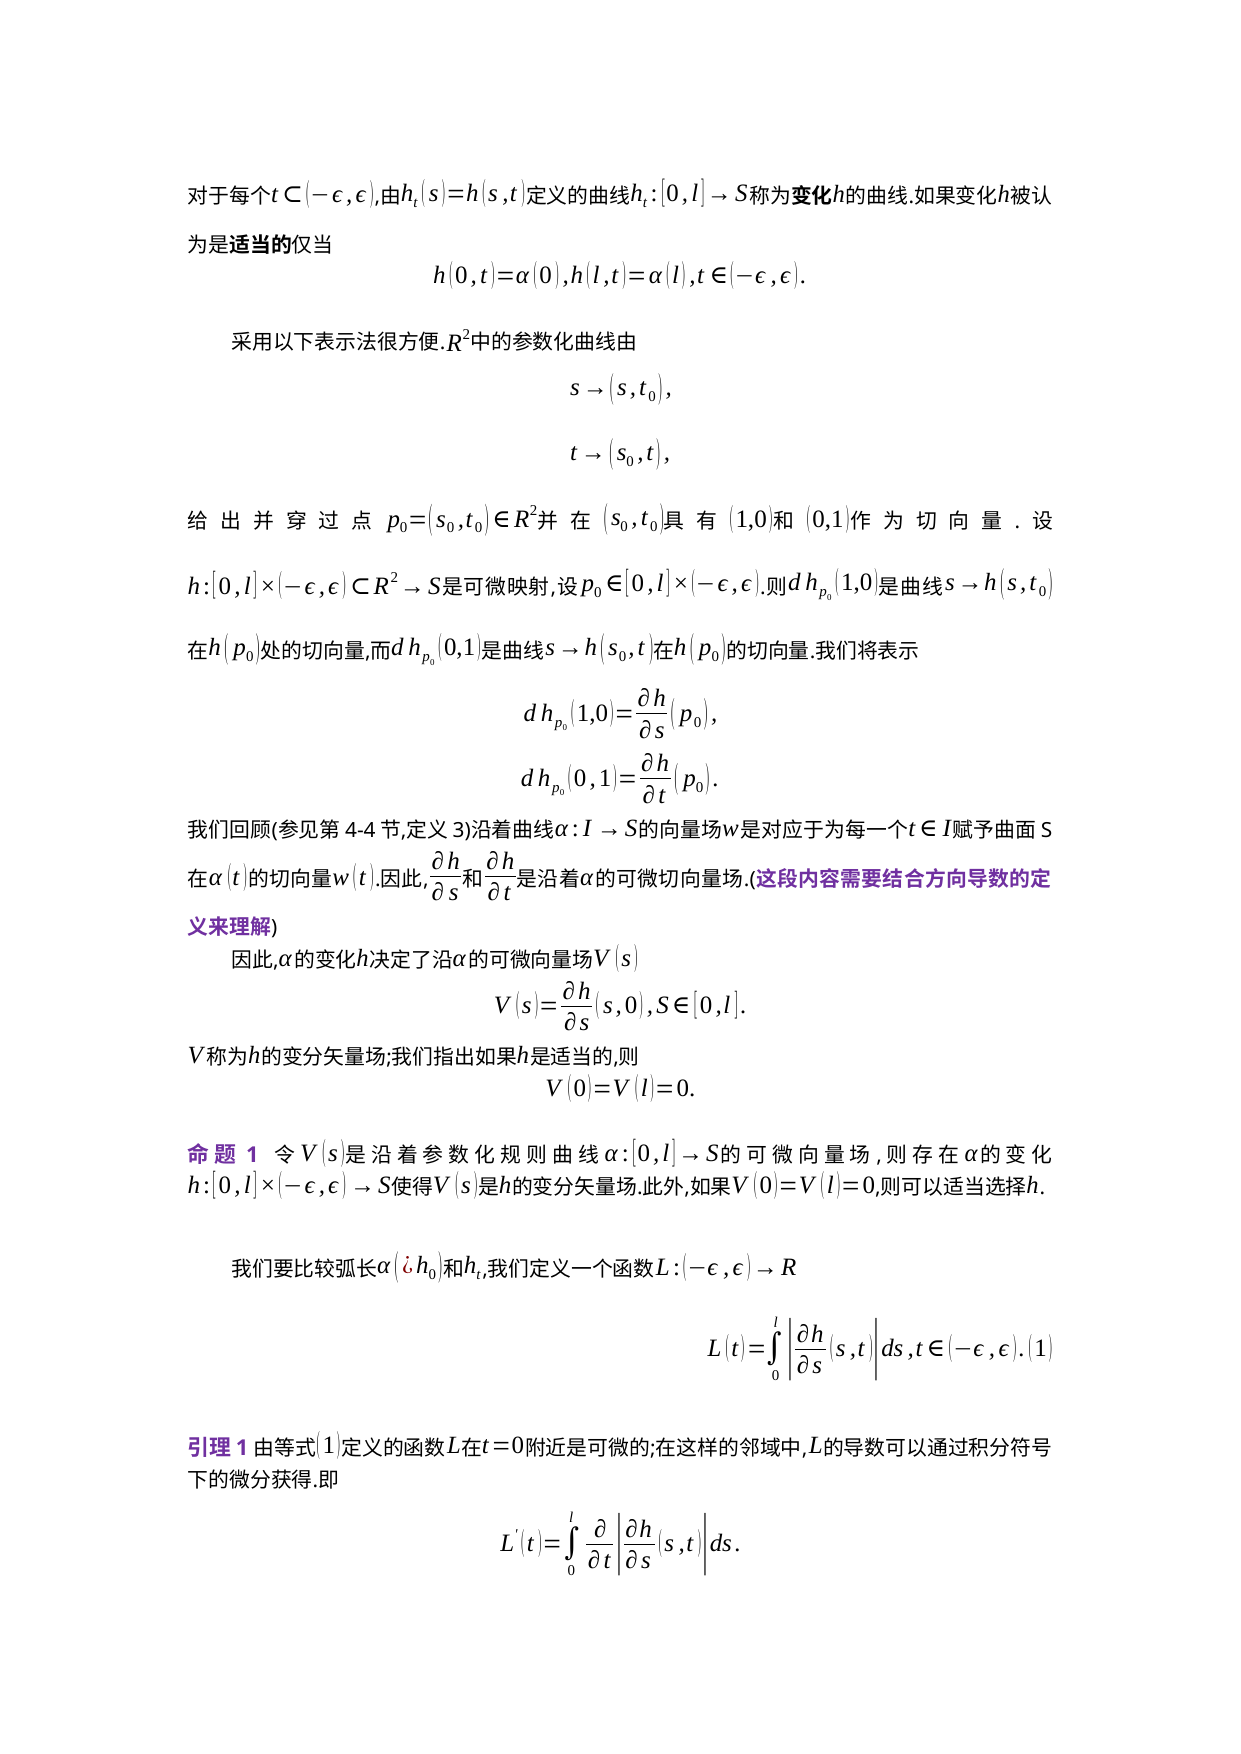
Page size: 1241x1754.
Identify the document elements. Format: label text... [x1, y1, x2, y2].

text 对于每个,由定义的曲线称为变化的曲线.如果变化被认为是适当的仅当 [187, 162, 1053, 259]
text 给出并穿过点并在具有和作为切向量.设是可微映射,设.则是曲线在处的切向量,而是曲线在的切向量.我们将表示 [187, 487, 1053, 682]
text 我们要比较弧长和,我们定义一个函数 [187, 1234, 1053, 1299]
text 称为的变分矢量场;我们指出如果是适当的,则 [187, 1039, 1053, 1072]
text 采用以下表示法很方便.中的参数化曲线由 [187, 324, 1053, 357]
text 因此,的变化决定了沿的可微向量场 [187, 942, 1053, 974]
text 命题1 令是沿着参数化规则曲线的可微向量场,则存在的变化使得是的变分矢量场.此外,如果,则可以适当选择. [187, 1137, 1053, 1202]
text 引理1 由等式定义的函数在附近是可微的;在这样的邻域中,的导数可以通过积分符号下的微分获得.即 [187, 1429, 1053, 1494]
text 我们回顾(参见第4-4节,定义3)沿着曲线的向量场是对应于为每一个赋予曲面S在的切向量.因此,和是沿着的可微切向量场.(这段内容需要结合方向导数的定义来理解) [187, 812, 1053, 942]
